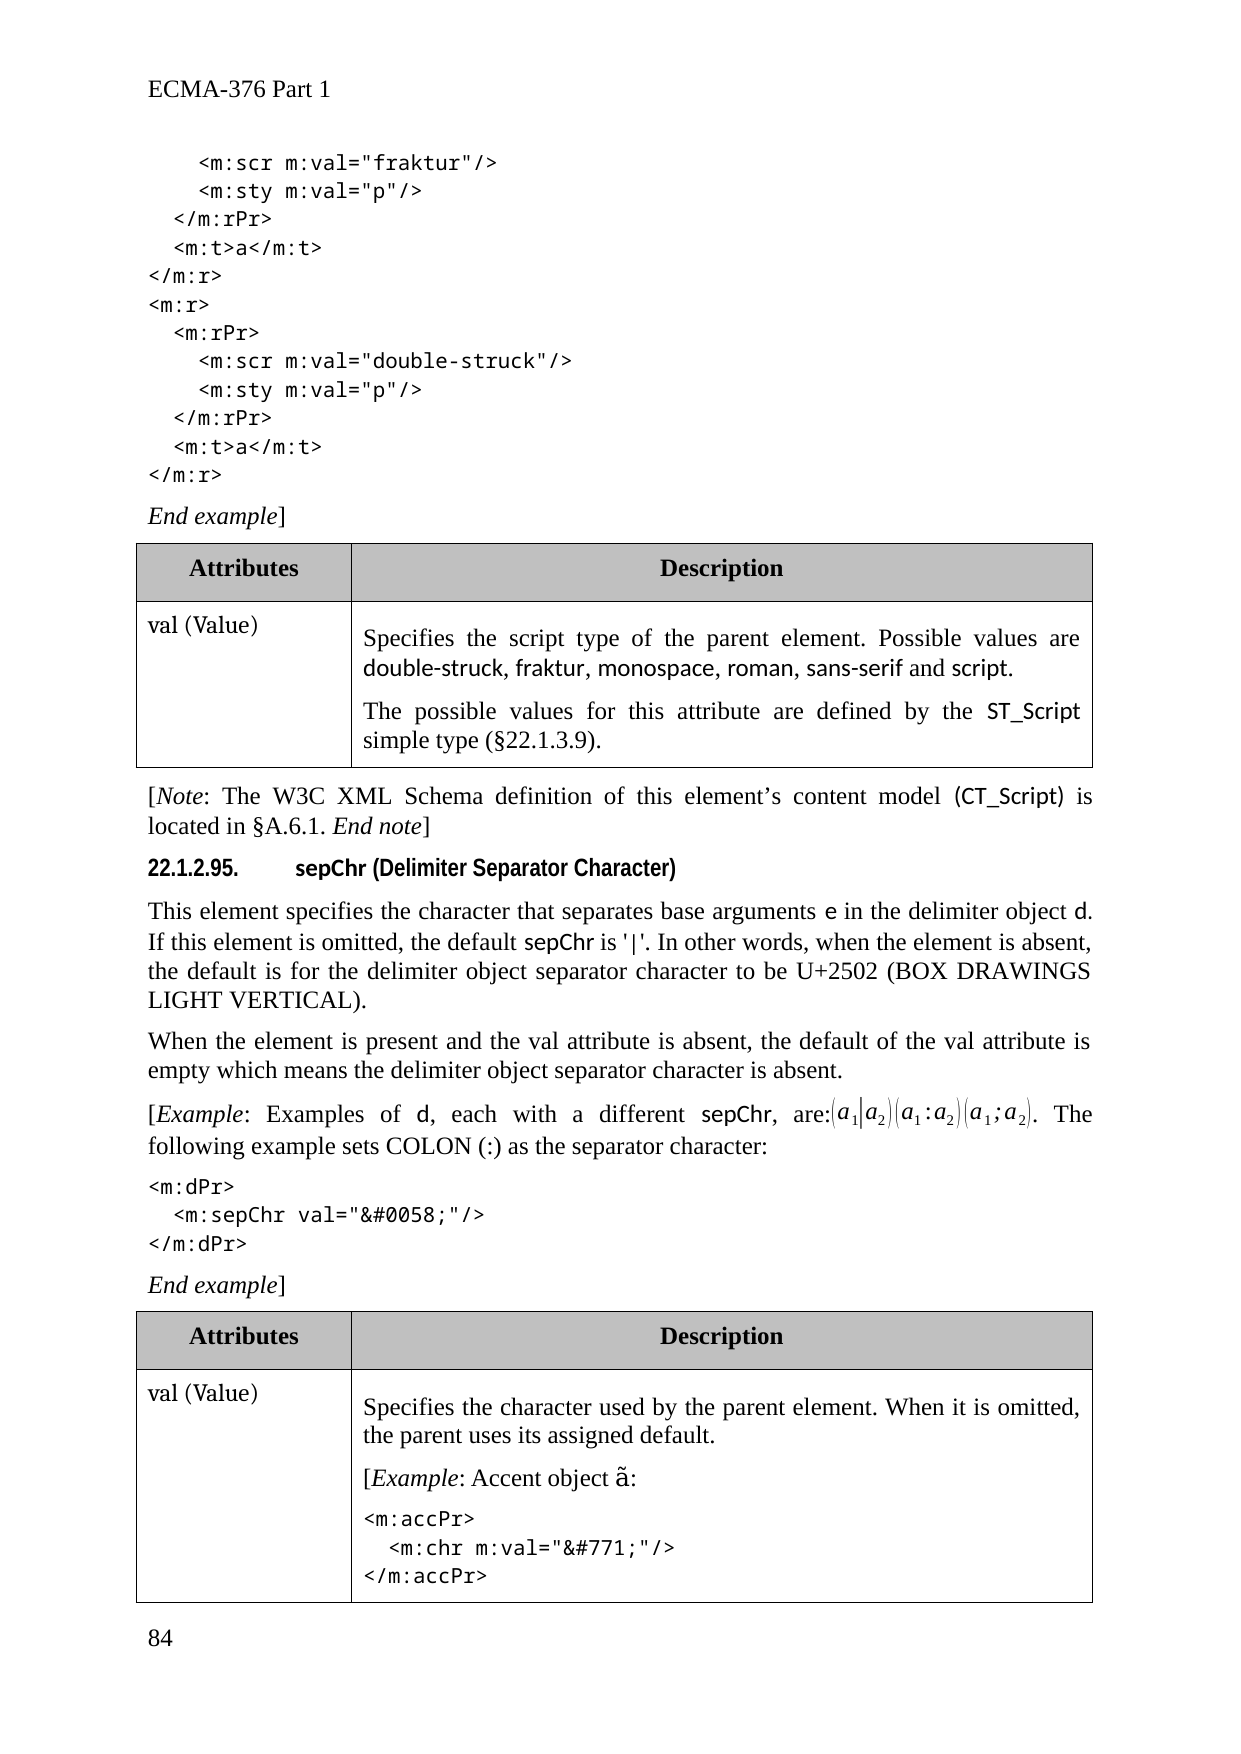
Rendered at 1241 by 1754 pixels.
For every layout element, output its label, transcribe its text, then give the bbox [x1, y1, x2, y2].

text [Example: Examples of d, each with a different sepChr, are:. The following example sets COLON (:) as the separator character: [148, 1096, 1093, 1159]
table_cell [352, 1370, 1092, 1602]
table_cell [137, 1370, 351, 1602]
text </m:rPr> [148, 204, 1093, 233]
text <m:r> [148, 290, 1093, 318]
text When the element is present and the val attribute is absent, the default of the val attribute is empty which means the delimiter object separator character is absent. [148, 1026, 1093, 1084]
subtitle sepChr (Delimiter Separator Character) [148, 852, 1093, 883]
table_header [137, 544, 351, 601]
text </m:r> [148, 261, 1093, 290]
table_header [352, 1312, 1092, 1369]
text </m:r> [148, 460, 1093, 489]
text [Note: The W3C XML Schema definition of this element’s content model (CT_Script) is located in §A.6.1. End note] [148, 780, 1093, 839]
text <m:sty m:val="p"/> [148, 375, 1093, 403]
text <m:t>a</m:t> [148, 233, 1093, 261]
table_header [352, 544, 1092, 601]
text </m:rPr> [148, 403, 1093, 432]
text <m:sepChr val="&#0058;"/> [148, 1201, 1093, 1229]
text <m:rPr> [148, 318, 1093, 347]
text <m:dPr> [148, 1172, 1093, 1201]
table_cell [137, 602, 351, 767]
text <m:t>a</m:t> [148, 432, 1093, 460]
text <m:sty m:val="p"/> [148, 176, 1093, 204]
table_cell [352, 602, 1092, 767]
text <m:scr m:val="fraktur"/> [148, 148, 1093, 176]
text This element specifies the character that separates base arguments e in the delimiter object d. If this element is omitted, the default sepChr is '|'. In other words, when the element is absent, the default is for the delimiter object separator character to be U+2502 (BOX DRAWINGS LIGHT VERTICAL). [148, 895, 1093, 1014]
text End example] [148, 1270, 1093, 1299]
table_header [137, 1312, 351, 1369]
text End example] [148, 501, 1093, 530]
text <m:scr m:val="double-struck"/> [148, 347, 1093, 375]
text </m:dPr> [148, 1229, 1093, 1257]
